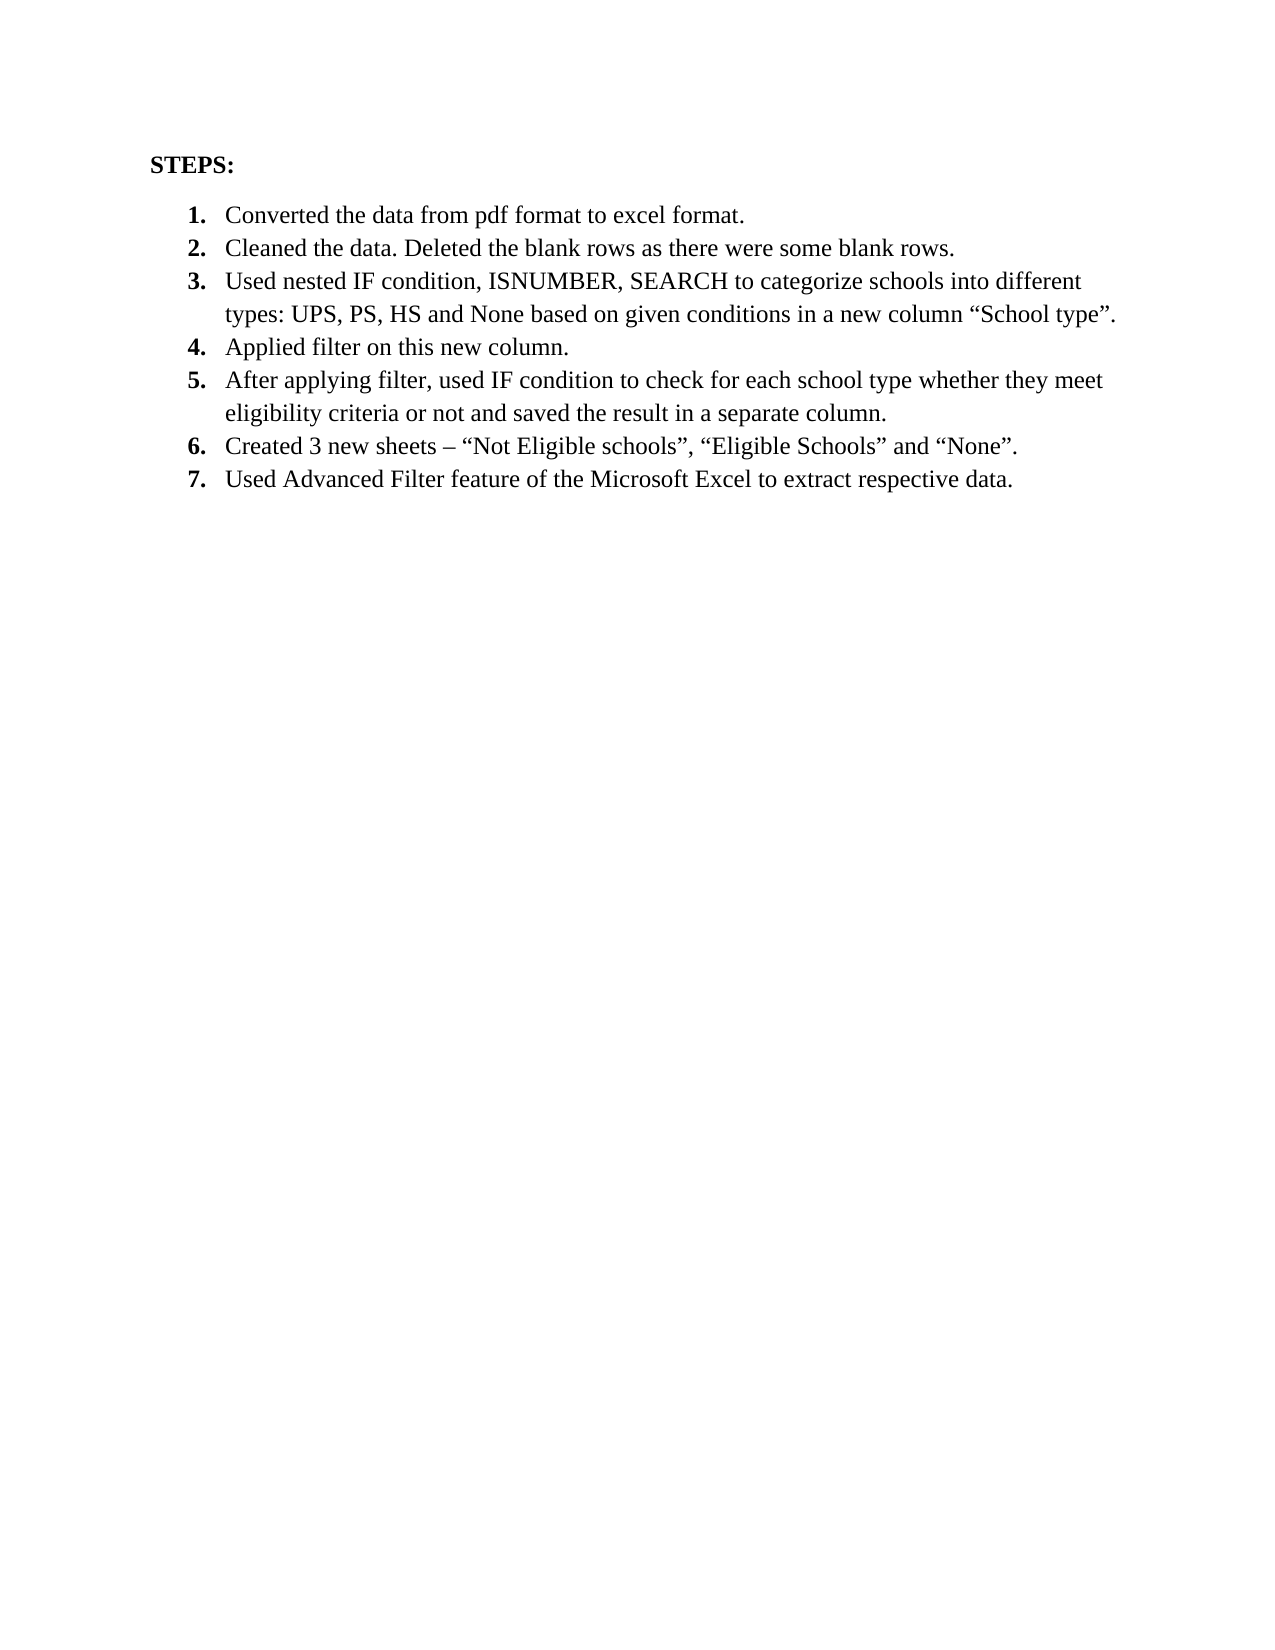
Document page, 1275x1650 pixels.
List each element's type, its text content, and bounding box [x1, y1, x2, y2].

list Used Advanced Filter feature of the Microsoft Excel to extract respective data. [187, 464, 1125, 493]
list Applied filter on this new column. [187, 332, 1125, 361]
list Cleaned the data. Deleted the blank rows as there were some blank rows. [187, 233, 1125, 261]
list Used nested IF condition, ISNUMBER, SEARCH to categorize schools into different types: UPS, PS, HS and None based on given conditions in a new column “School type”. [187, 266, 1125, 327]
list After applying filter, used IF condition to check for each school type whether they meet eligibility criteria or not and saved the result in a separate column. [187, 365, 1125, 427]
text STEPS: [150, 150, 1125, 179]
list Converted the data from pdf format to excel format. [187, 200, 1125, 228]
list Created 3 new sheets – “Not Eligible schools”, “Eligible Schools” and “None”. [187, 431, 1125, 459]
